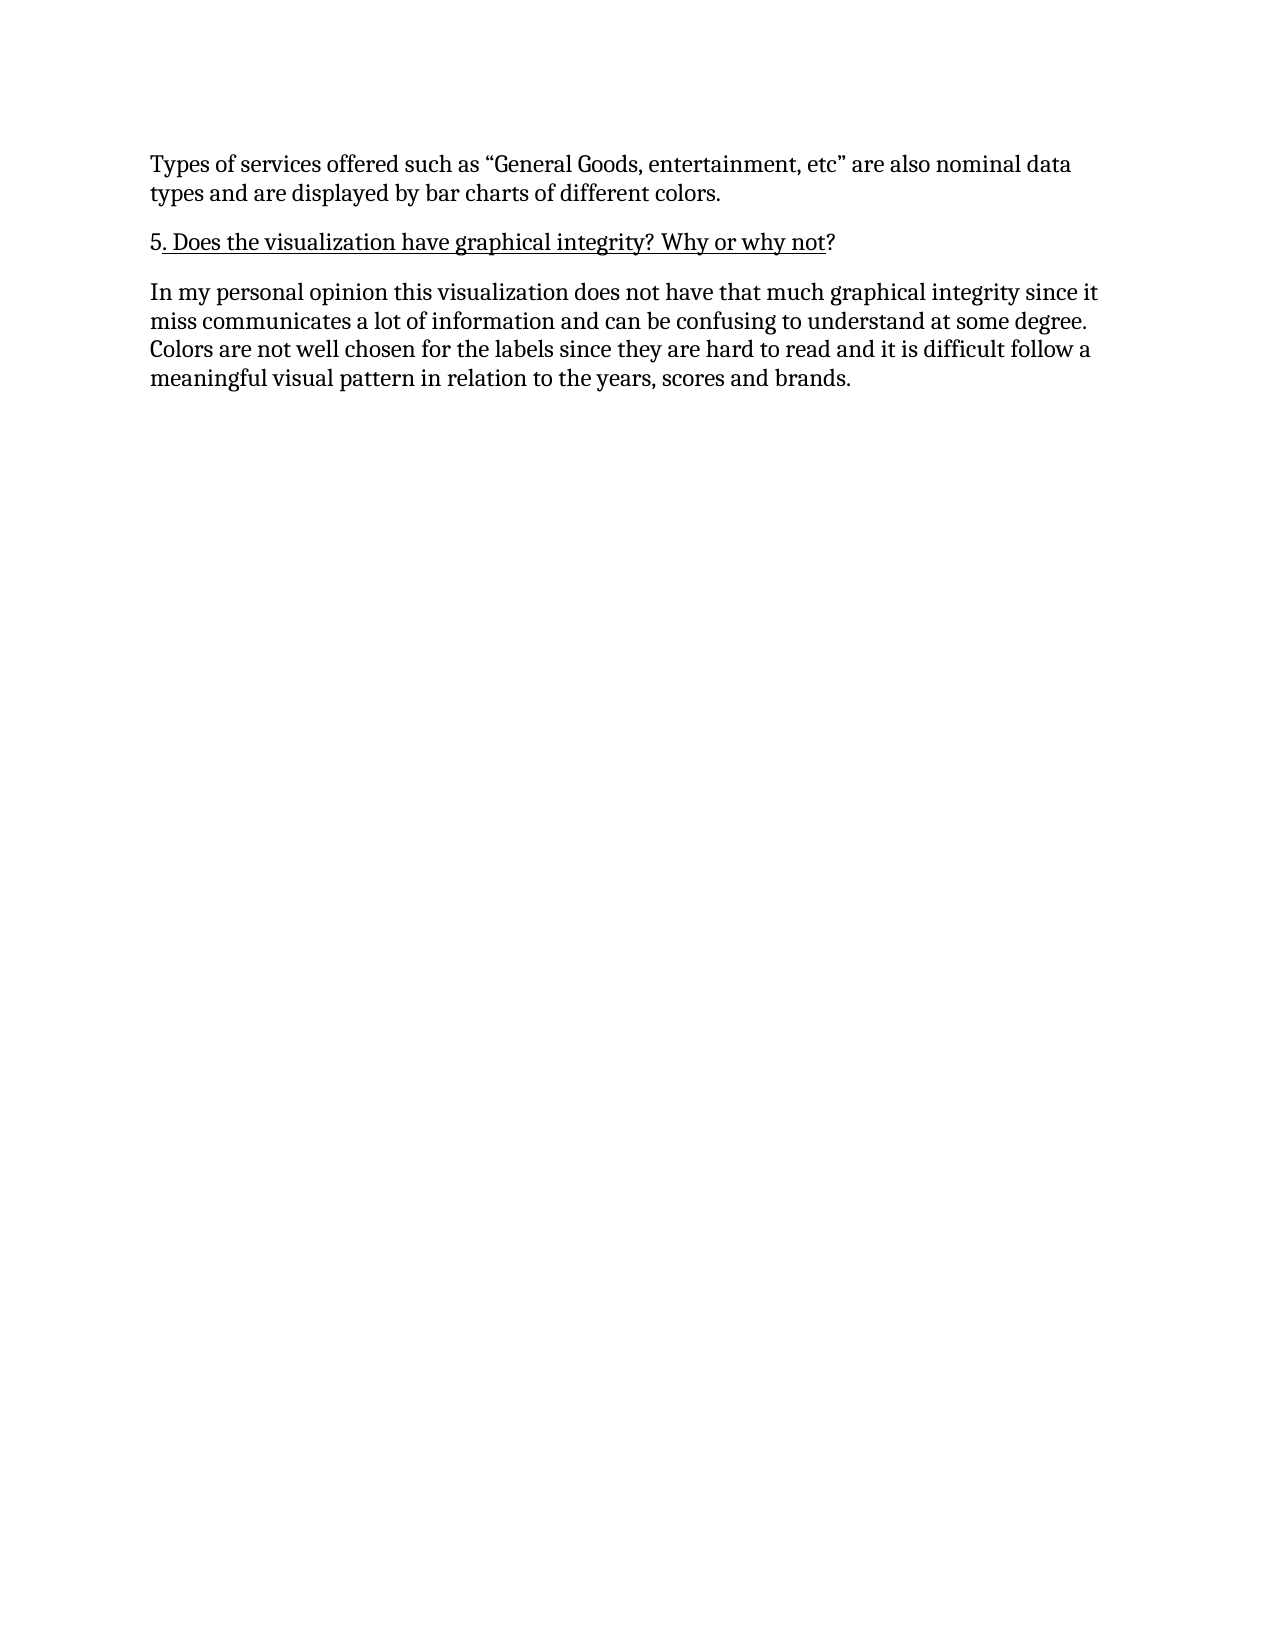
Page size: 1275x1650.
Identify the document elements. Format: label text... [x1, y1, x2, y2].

text In my personal opinion this visualization does not have that much graphical integrity since it miss communicates a lot of information and can be confusing to understand at some degree. Colors are not well chosen for the labels since they are hard to read and it is difficult follow a meaningful visual pattern in relation to the years, scores and brands. [150, 278, 1125, 393]
text 5. Does the visualization have graphical integrity? Why or why not? [150, 228, 1125, 257]
text Types of services offered such as “General Goods, entertainment, etc” are also nominal data types and are displayed by bar charts of different colors. [150, 150, 1125, 207]
